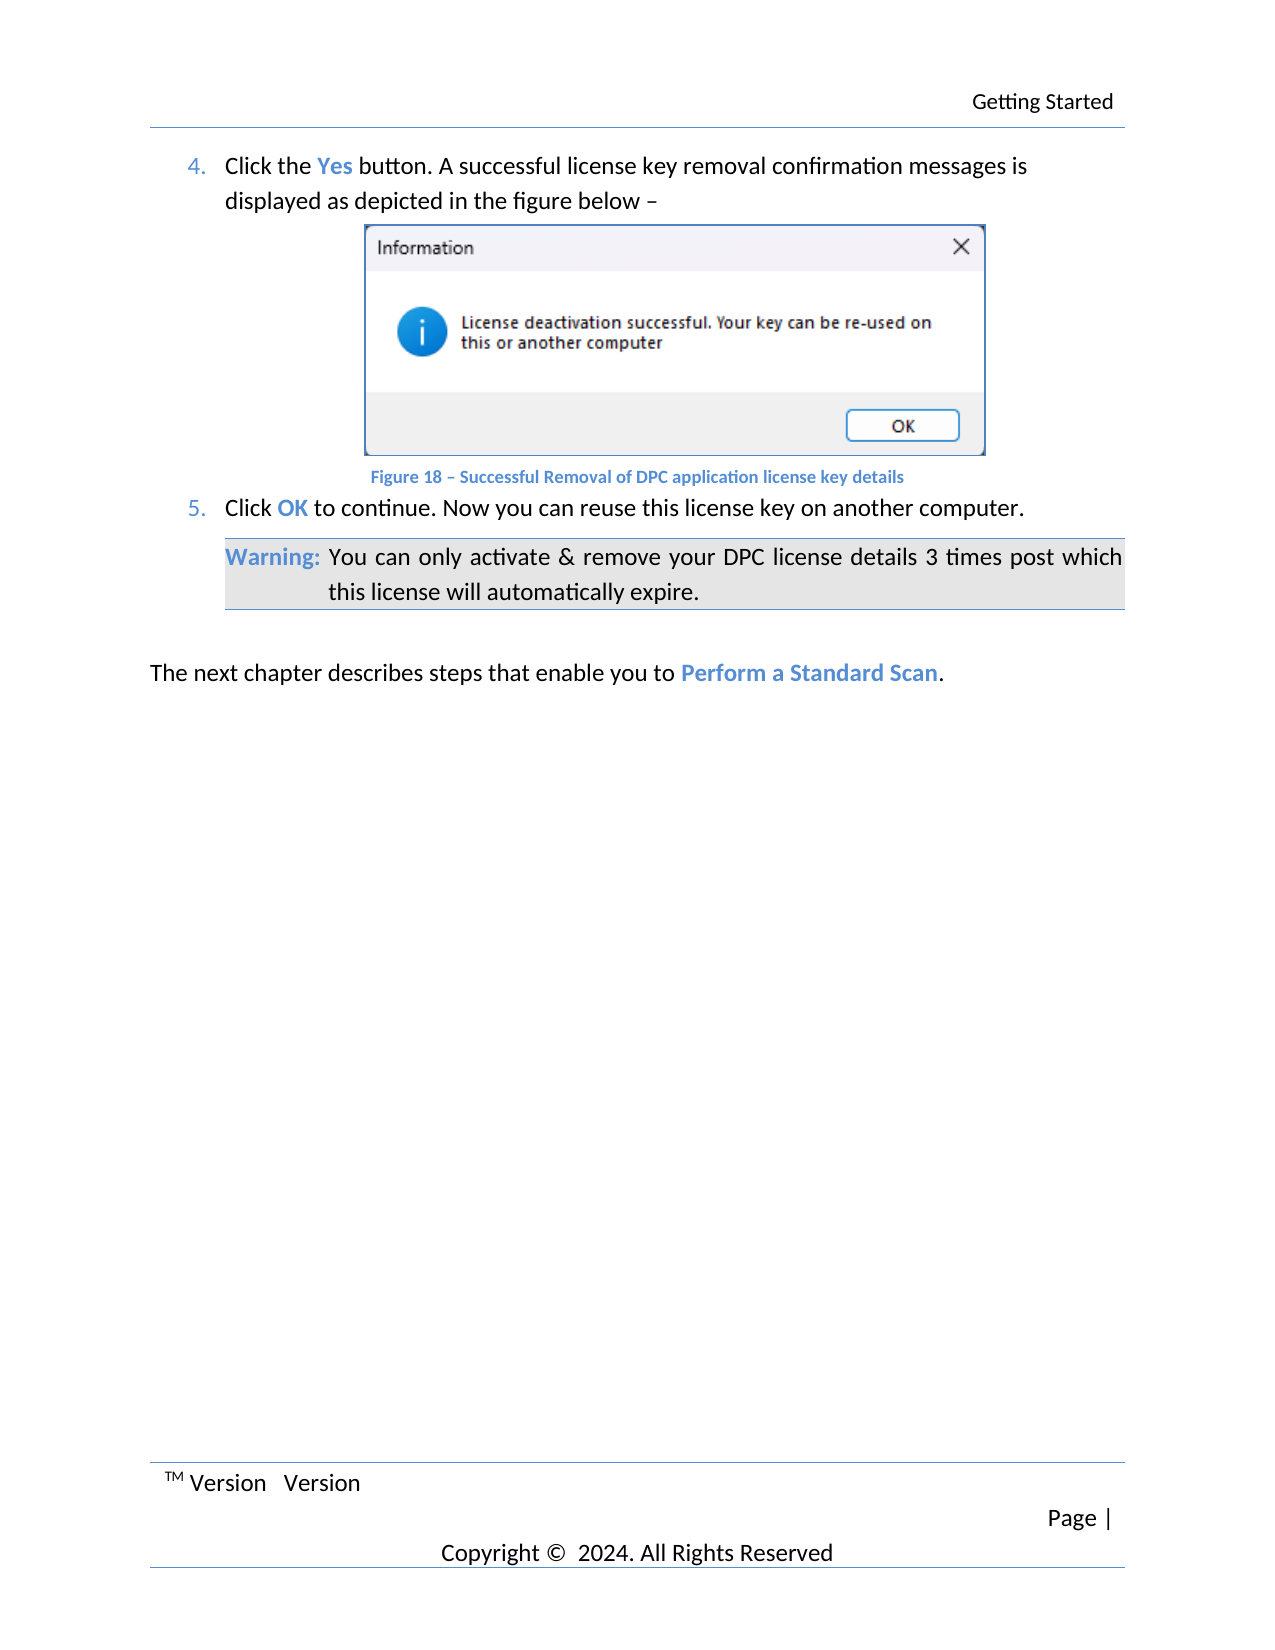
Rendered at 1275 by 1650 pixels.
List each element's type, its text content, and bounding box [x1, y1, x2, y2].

text Figure 18 – Successful Removal of DPC application license key details [150, 465, 1125, 488]
text The next chapter describes steps that enable you to Perform a Standard Scan. [150, 658, 1125, 688]
list Click OK to continue. Now you can reuse this license key on another computer. [187, 492, 1125, 522]
picture [366, 226, 984, 455]
text Warning: You can only activate & remove your DPC license details 3 times post which this license will automatically expire. [225, 539, 1125, 609]
list Click the Yes button. A successful license key removal confirmation messages is displayed as depicted in the figure below – [187, 150, 1125, 216]
